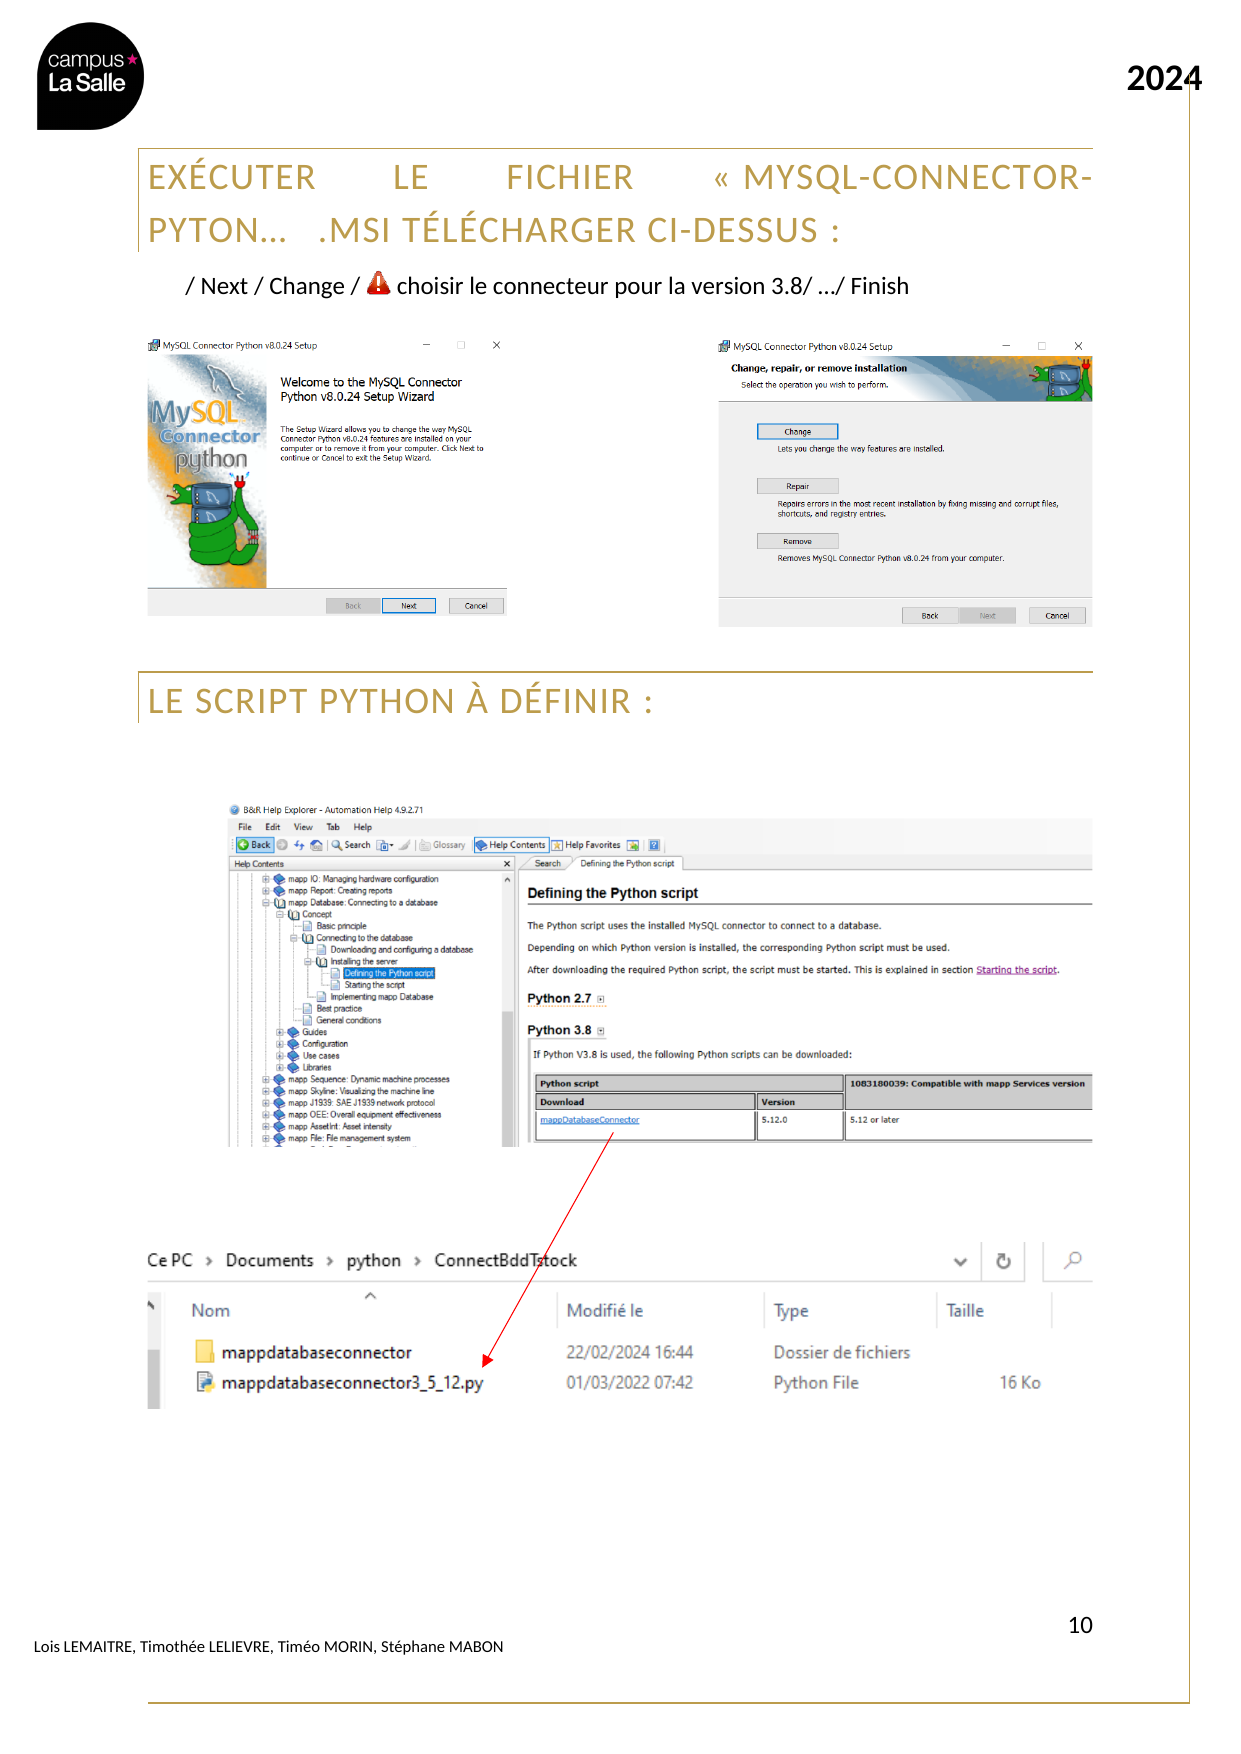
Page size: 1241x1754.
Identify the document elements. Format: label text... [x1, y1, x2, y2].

picture [366, 269, 391, 295]
subtitle Le script python à définir : [139, 673, 1093, 723]
picture [718, 337, 1093, 627]
picture [147, 1242, 1093, 1409]
picture [227, 801, 1093, 1147]
text / Next / Change / choisir le connecteur pour la version 3.8/ …/ Finish [148, 269, 1093, 300]
picture [147, 337, 507, 616]
subtitle Exécuter le fichier « mysql-connector-pyton… .msi télécharger ci-dessus : [139, 149, 1093, 252]
picture [31, 18, 149, 135]
